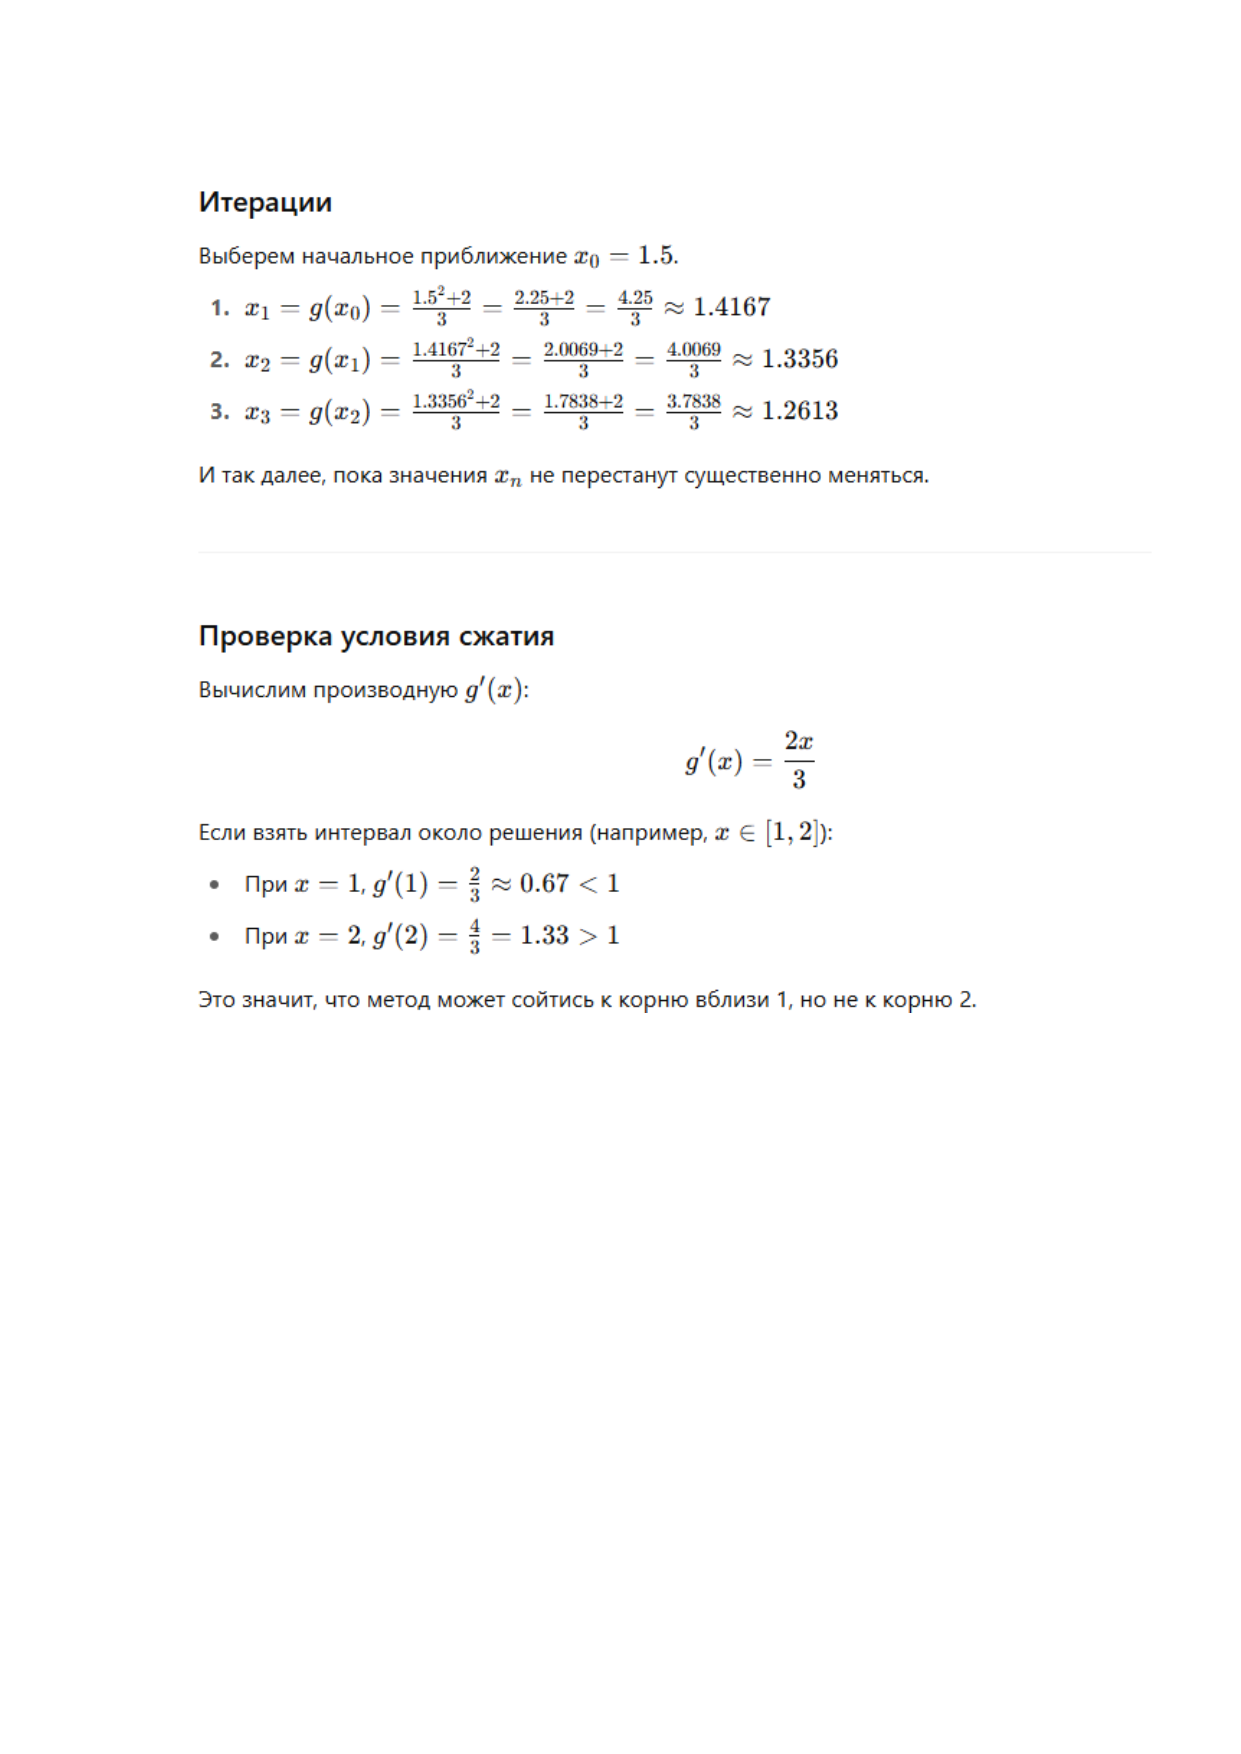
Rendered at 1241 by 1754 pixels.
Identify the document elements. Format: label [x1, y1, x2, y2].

picture [177, 171, 1152, 1013]
